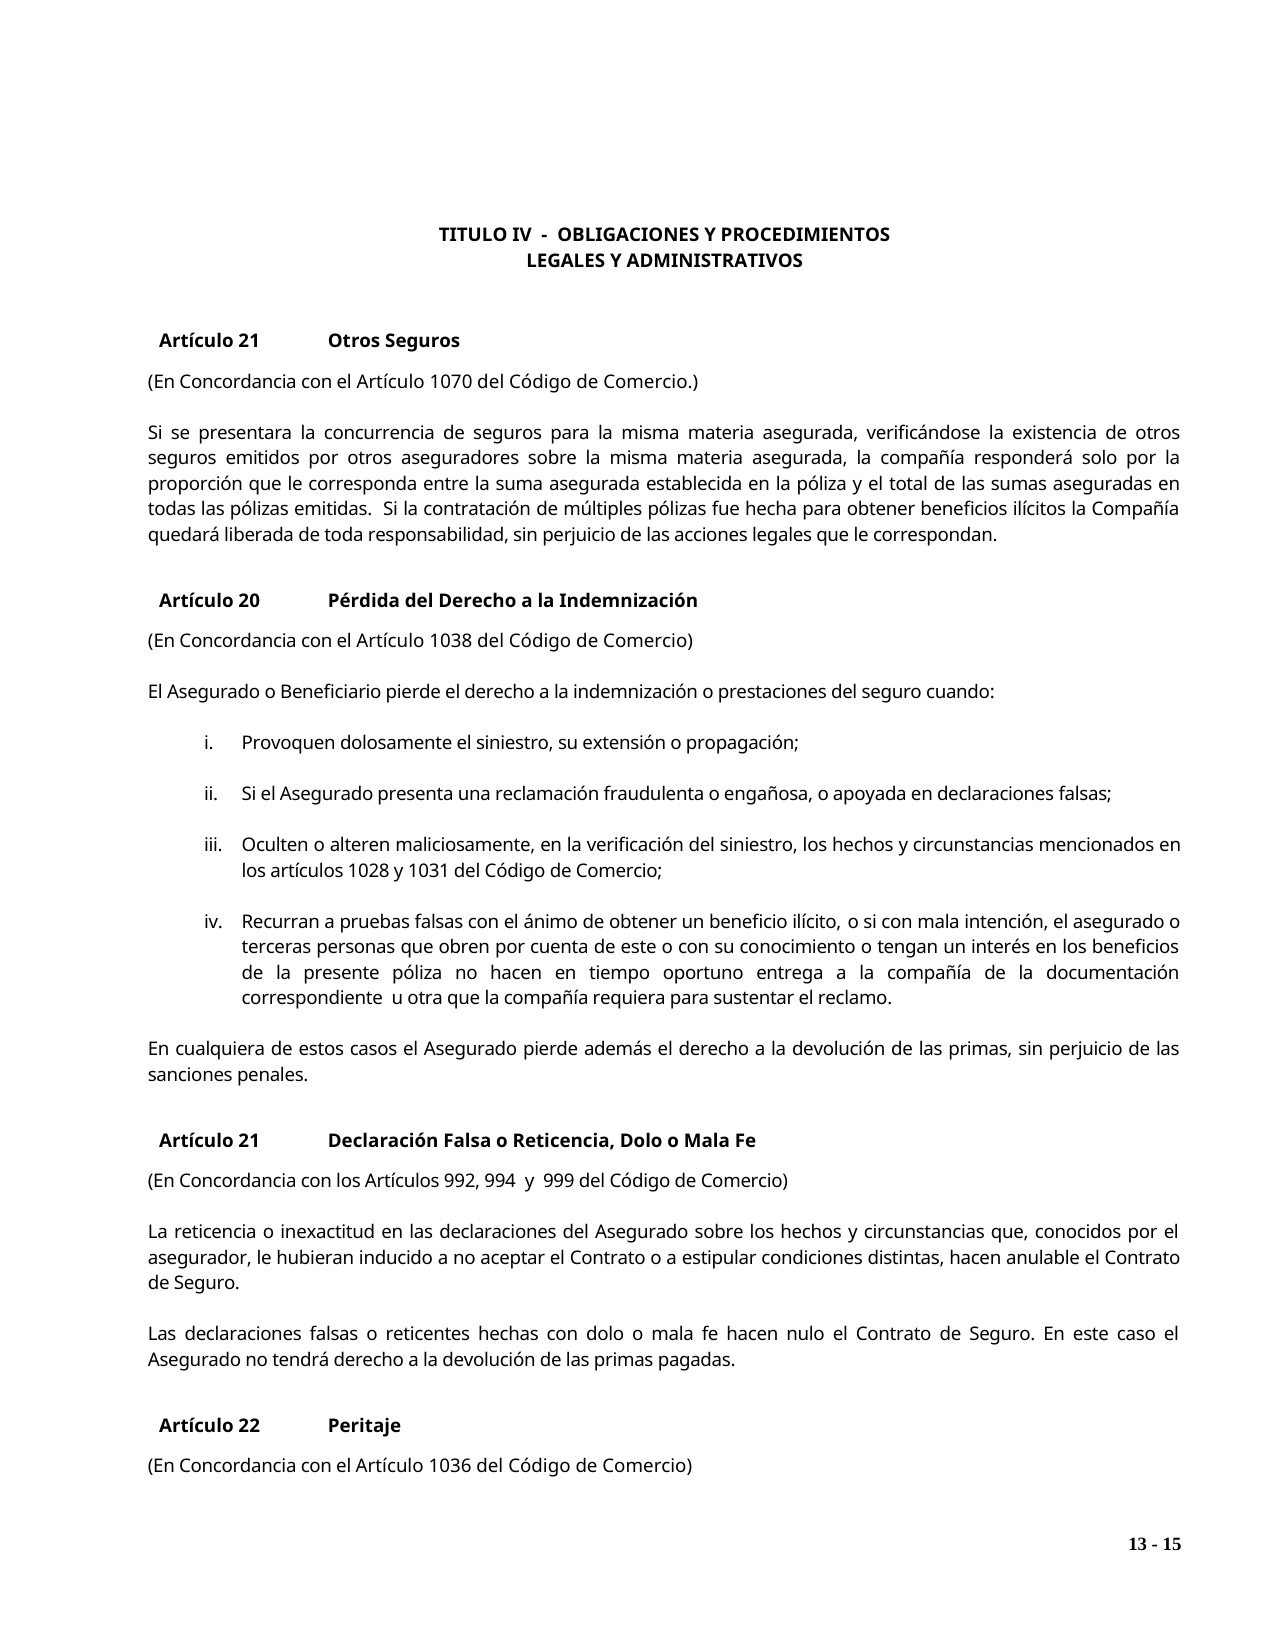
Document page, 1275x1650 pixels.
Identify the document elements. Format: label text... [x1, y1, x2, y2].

table_header Artículo 20 [148, 572, 316, 627]
table_header Artículo 21 [148, 313, 316, 368]
table_header Otros Seguros [316, 313, 1066, 368]
text La reticencia o inexactitud en las declaraciones del Asegurado sobre los hechos y circunstancias que, conocidos por el asegurador, le hubieran inducido a no aceptar el Contrato o a estipular condiciones distintas, hacen anulable el Contrato de Seguro. [148, 1218, 1181, 1295]
text En cualquiera de estos casos el Asegurado pierde además el derecho a la devolución de las primas, sin perjuicio de las sanciones penales. [148, 1036, 1181, 1087]
table_header Peritaje [316, 1397, 1066, 1452]
text (En Concordancia con el Artículo 1036 del Código de Comercio) [148, 1452, 1181, 1478]
table_header Declaración Falsa o Reticencia, Dolo o Mala Fe [316, 1112, 1066, 1167]
text (En Concordancia con el Artículo 1038 del Código de Comercio) [148, 627, 1181, 653]
list Oculten o alteren maliciosamente, en la verificación del siniestro, los hechos y circunstancias mencionados en los artículos 1028 y 1031 del Código de Comercio; [204, 831, 1181, 882]
table_header TITULO IV - OBLIGACIONES Y PROCEDIMIENTOS LEGALES Y ADMINISTRATIVOS [205, 207, 1124, 287]
list Si el Asegurado presenta una reclamación fraudulenta o engañosa, o apoyada en declaraciones falsas; [204, 780, 1181, 806]
text El Asegurado o Beneficiario pierde el derecho a la indemnización o prestaciones del seguro cuando: [148, 678, 1181, 704]
text Si se presentara la concurrencia de seguros para la misma materia asegurada, verificándose la existencia de otros seguros emitidos por otros aseguradores sobre la misma materia asegurada, la compañía responderá solo por la proporción que le corresponda entre la suma asegurada establecida en la póliza y el total de las sumas aseguradas en todas las pólizas emitidas. Si la contratación de múltiples pólizas fue hecha para obtener beneficios ilícitos la Compañía quedará liberada de toda responsabilidad, sin perjuicio de las acciones legales que le correspondan. [148, 419, 1181, 547]
text (En Concordancia con los Artículos 992, 994 y 999 del Código de Comercio) [148, 1167, 1181, 1193]
table_header Artículo 21 [148, 1112, 316, 1167]
text (En Concordancia con el Artículo 1070 del Código de Comercio.) [148, 368, 1181, 393]
list Provoquen dolosamente el siniestro, su extensión o propagación; [204, 729, 1181, 755]
list Recurran a pruebas falsas con el ánimo de obtener un beneficio ilícito, o si con mala intención, el asegurado o terceras personas que obren por cuenta de este o con su conocimiento o tengan un interés en los beneficios de la presente póliza no hacen en tiempo oportuno entrega a la compañía de la documentación correspondiente u otra que la compañía requiera para sustentar el reclamo. [204, 908, 1181, 1010]
table_header Artículo 22 [148, 1397, 316, 1452]
table_header Pérdida del Derecho a la Indemnización [316, 572, 1066, 627]
text Las declaraciones falsas o reticentes hechas con dolo o mala fe hacen nulo el Contrato de Seguro. En este caso el Asegurado no tendrá derecho a la devolución de las primas pagadas. [148, 1321, 1181, 1372]
